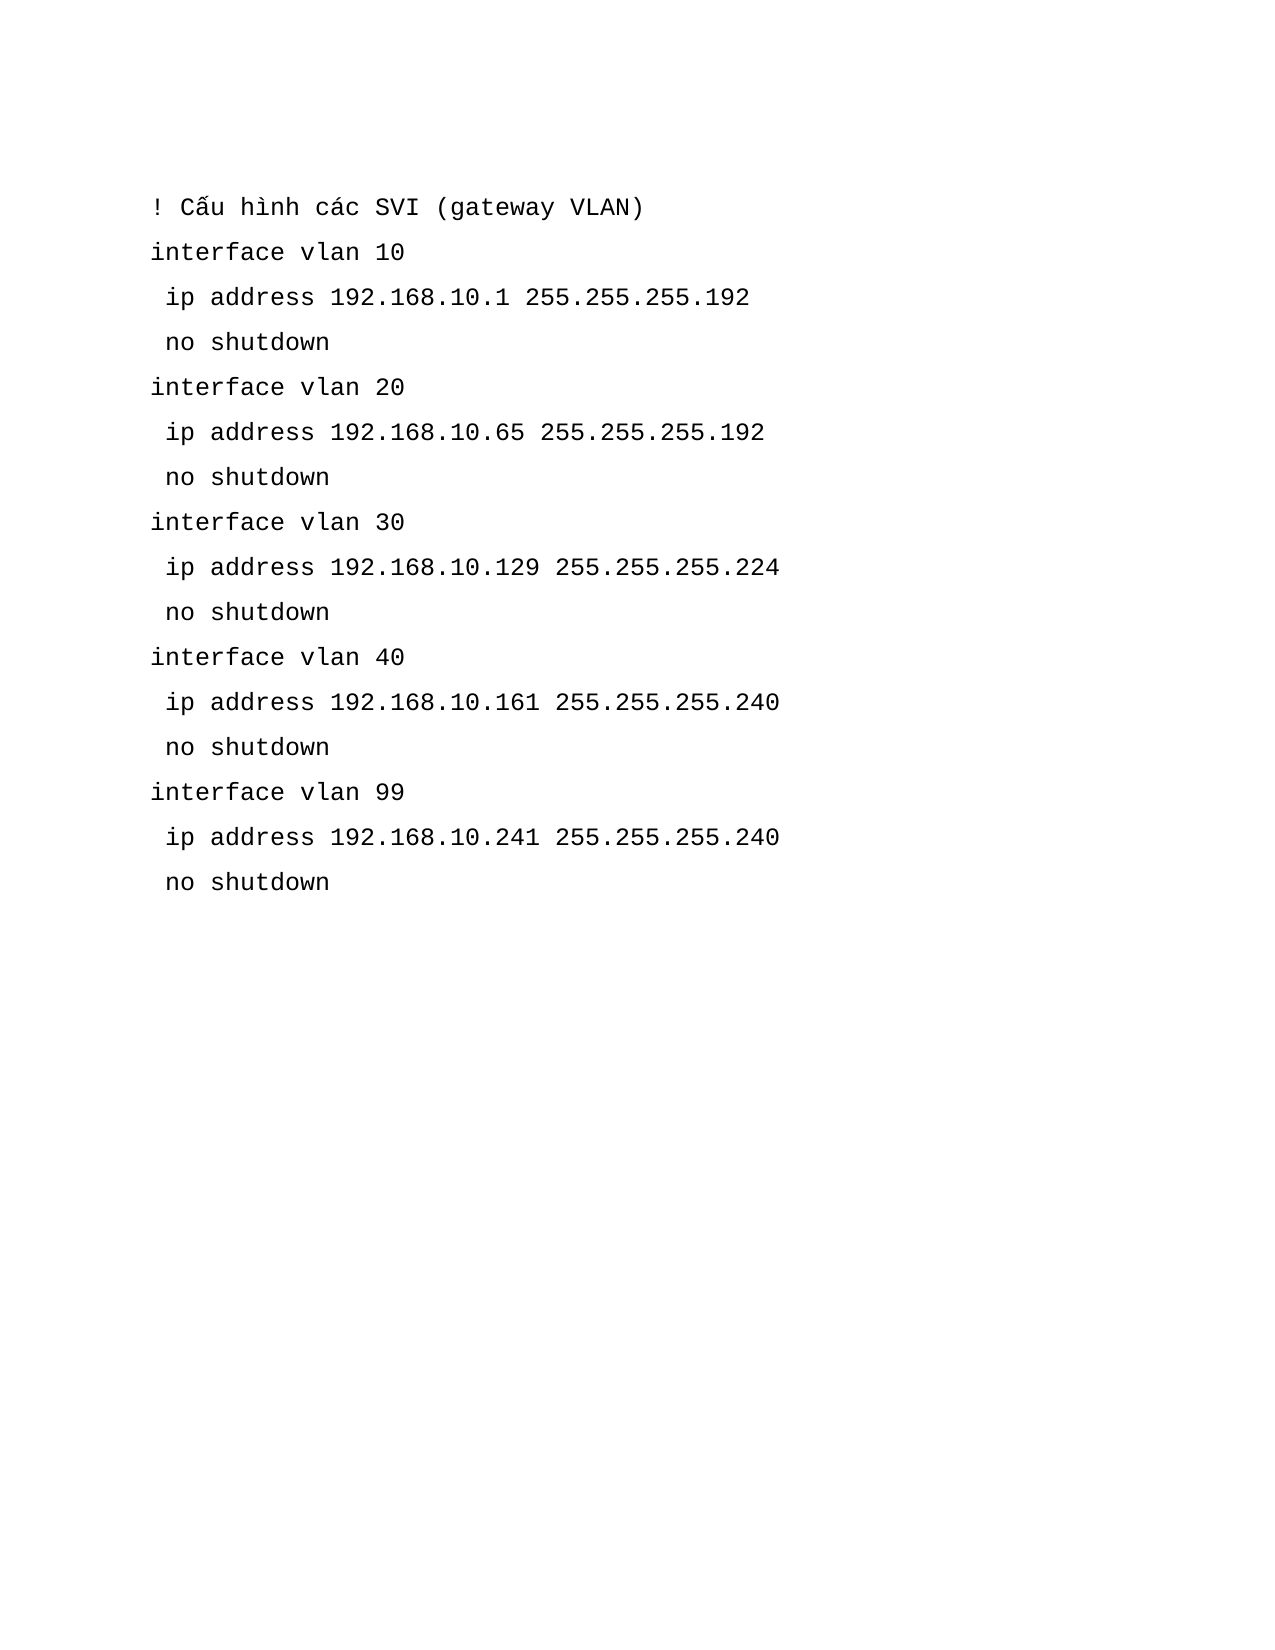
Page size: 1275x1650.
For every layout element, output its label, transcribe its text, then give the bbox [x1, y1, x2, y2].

text ! Cấu hình các SVI (gateway VLAN) [150, 195, 1125, 223]
text ip address 192.168.10.65 255.255.255.192 [150, 420, 1125, 448]
text interface vlan 99 [150, 780, 1125, 808]
text no shutdown [150, 465, 1125, 493]
text interface vlan 20 [150, 375, 1125, 403]
text ip address 192.168.10.1 255.255.255.192 [150, 285, 1125, 313]
text ip address 192.168.10.241 255.255.255.240 [150, 825, 1125, 853]
text interface vlan 30 [150, 510, 1125, 538]
text ip address 192.168.10.161 255.255.255.240 [150, 690, 1125, 718]
text no shutdown [150, 600, 1125, 628]
text interface vlan 10 [150, 240, 1125, 268]
text interface vlan 40 [150, 645, 1125, 673]
text no shutdown [150, 735, 1125, 763]
text ip address 192.168.10.129 255.255.255.224 [150, 555, 1125, 583]
text no shutdown [150, 870, 1125, 898]
text no shutdown [150, 330, 1125, 358]
